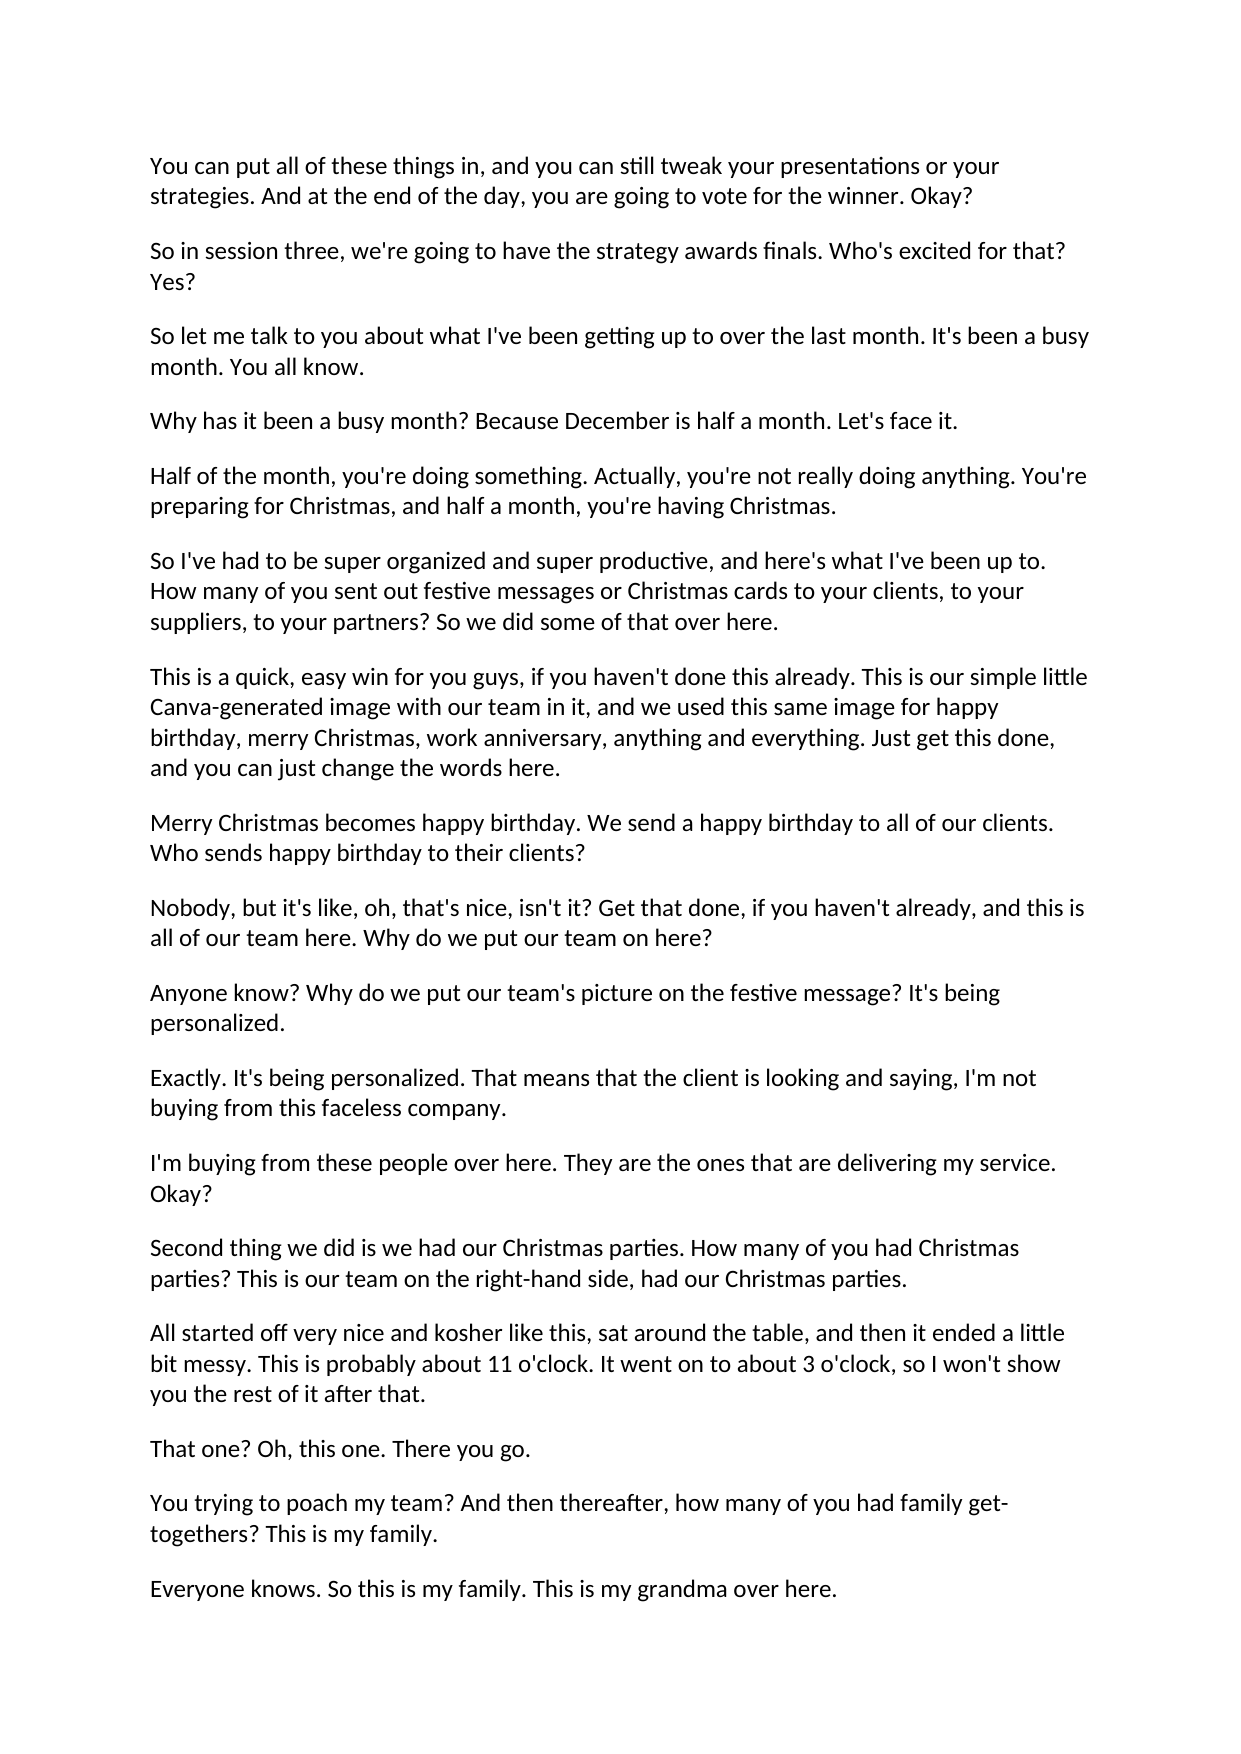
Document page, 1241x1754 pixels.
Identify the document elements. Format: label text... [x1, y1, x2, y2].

text Merry Christmas becomes happy birthday. We send a happy birthday to all of our clients. Who sends happy birthday to their clients? [150, 807, 1090, 868]
text This is a quick, easy win for you guys, if you haven't done this already. This is our simple little Canva-generated image with our team in it, and we used this same image for happy birthday, merry Christmas, work anniversary, anything and everything. Just get this done, and you can just change the words here. [150, 661, 1090, 783]
text Half of the month, you're doing something. Actually, you're not really doing anything. You're preparing for Christmas, and half a month, you're having Christmas. [150, 460, 1090, 521]
text So in session three, we're going to have the strategy awards finals. Who's excited for that? Yes? [150, 235, 1090, 296]
text So let me talk to you about what I've been getting up to over the last month. It's been a busy month. You all know. [150, 320, 1090, 381]
text You can put all of these things in, and you can still tweak your presentations or your strategies. And at the end of the day, you are going to vote for the winner. Okay? [150, 150, 1090, 211]
text I'm buying from these people over here. They are the ones that are delivering my service. Okay? [150, 1147, 1090, 1208]
text Why has it been a busy month? Because December is half a month. Let's face it. [150, 405, 1090, 436]
text Everyone knows. So this is my family. This is my grandma over here. [150, 1573, 1090, 1603]
text Second thing we did is we had our Christmas parties. How many of you had Christmas parties? This is our team on the right-hand side, had our Christmas parties. [150, 1232, 1090, 1293]
text All started off very nice and kosher like this, sat around the table, and then it ended a little bit messy. This is probably about 11 o'clock. It went on to about 3 o'clock, so I won't show you the rest of it after that. [150, 1317, 1090, 1409]
text Exactly. It's being personalized. That means that the client is looking and saying, I'm not buying from this faceless company. [150, 1062, 1090, 1123]
text Anyone know? Why do we put our team's picture on the festive message? It's being personalized. [150, 977, 1090, 1038]
text So I've had to be super organized and super productive, and here's what I've been up to. How many of you sent out festive messages or Christmas cards to your clients, to your suppliers, to your partners? So we did some of that over here. [150, 545, 1090, 637]
text You trying to poach my team? And then thereafter, how many of you had family get-togethers? This is my family. [150, 1488, 1090, 1549]
text Nobody, but it's like, oh, that's nice, isn't it? Get that done, if you haven't already, and this is all of our team here. Why do we put our team on here? [150, 892, 1090, 953]
text That one? Oh, this one. There you go. [150, 1433, 1090, 1463]
